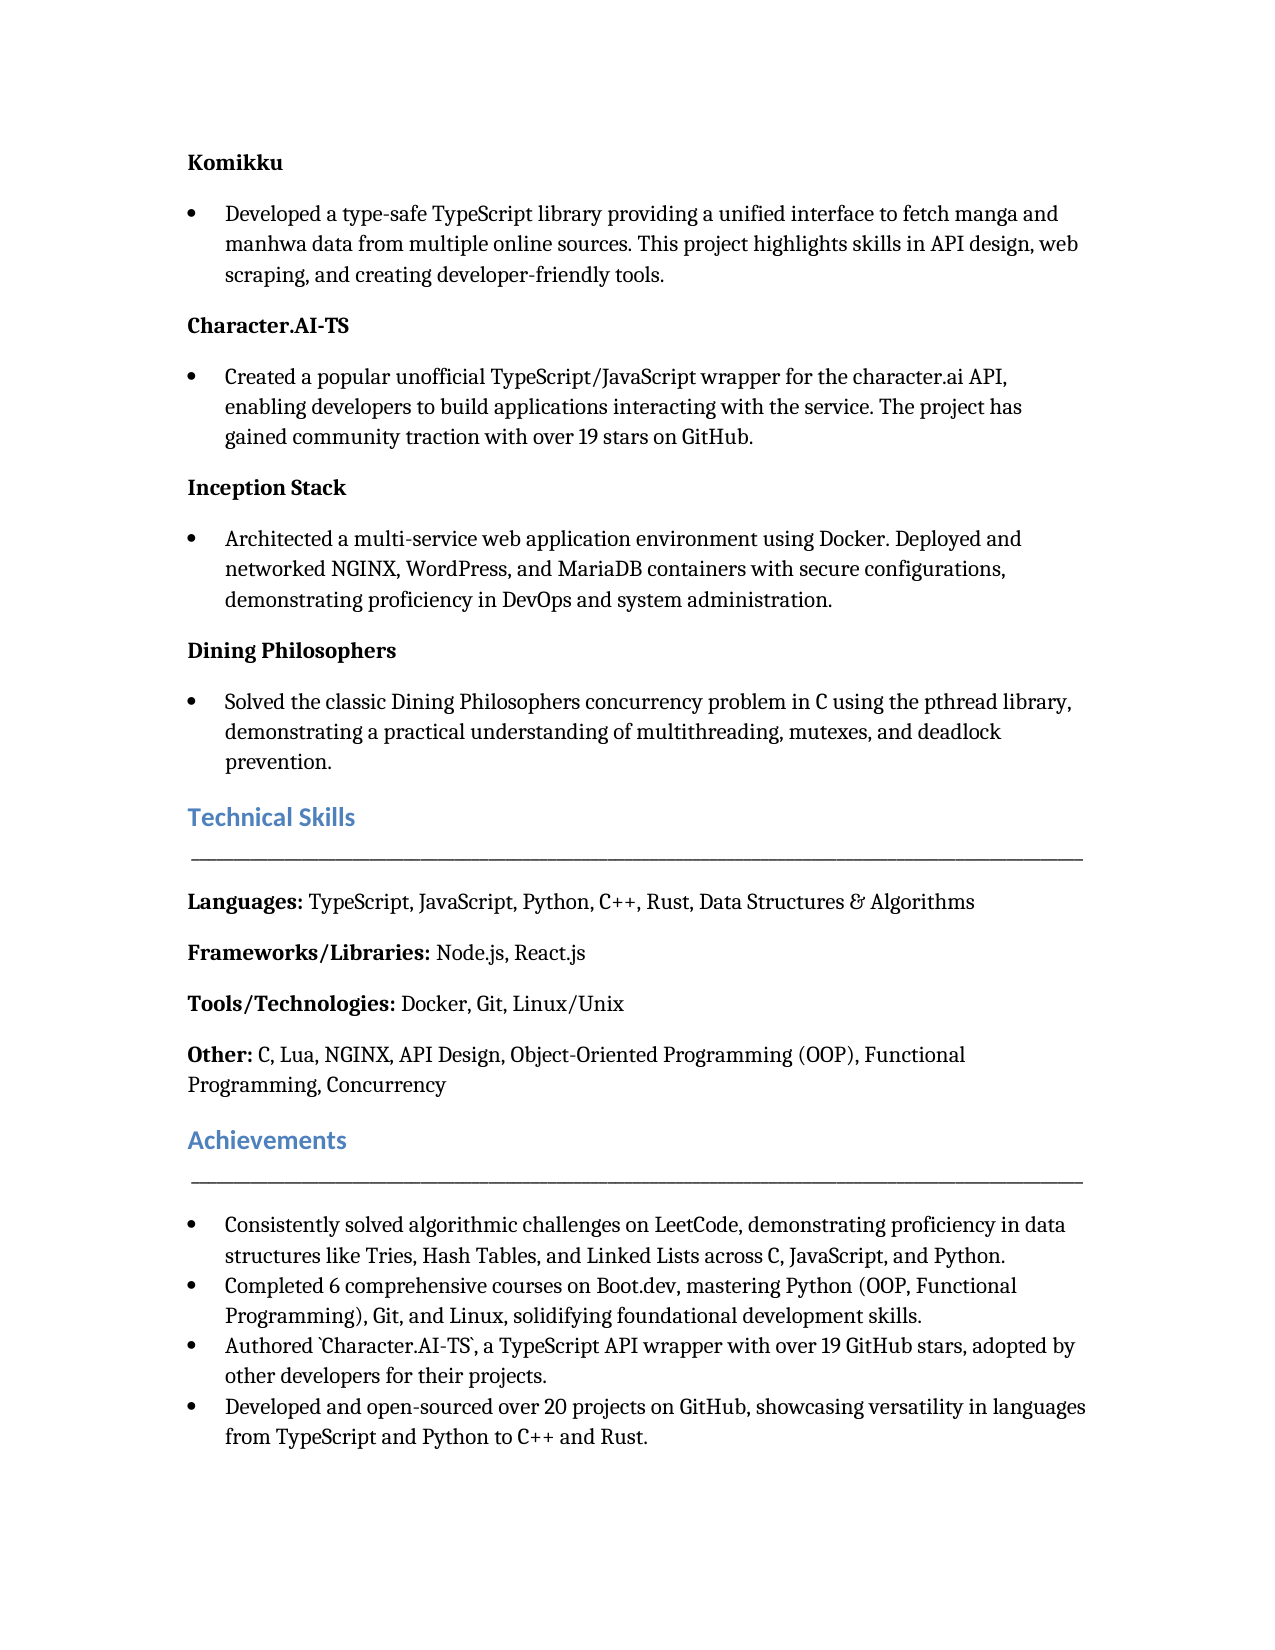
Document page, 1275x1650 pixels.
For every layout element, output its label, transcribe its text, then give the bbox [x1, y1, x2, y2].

text Character.AI-TS [187, 312, 1087, 339]
list Developed a type-safe TypeScript library providing a unified interface to fetch manga and manhwa data from multiple online sources. This project highlights skills in API design, web scraping, and creating developer-friendly tools. [187, 201, 1087, 288]
text Other: C, Lua, NGINX, API Design, Object-Oriented Programming (OOP), Functional Programming, Concurrency [187, 1042, 1087, 1099]
text _________________________________________________________________________________________________________ [187, 1161, 1087, 1188]
list Developed and open-sourced over 20 projects on GitHub, showcasing versatility in languages from TypeScript and Python to C++ and Rust. [187, 1393, 1087, 1450]
subtitle Technical Skills [187, 800, 1087, 833]
text _________________________________________________________________________________________________________ [187, 838, 1087, 864]
list Solved the classic Dining Philosophers concurrency problem in C using the pthread library, demonstrating a practical understanding of multithreading, mutexes, and deadlock prevention. [187, 688, 1087, 775]
list Consistently solved algorithmic challenges on LeetCode, demonstrating proficiency in data structures like Tries, Hash Tables, and Linked Lists across C, JavaScript, and Python. [187, 1212, 1087, 1269]
list Architected a multi-service web application environment using Docker. Deployed and networked NGINX, WordPress, and MariaDB containers with secure configurations, demonstrating proficiency in DevOps and system administration. [187, 526, 1087, 613]
text Dining Philosophers [187, 637, 1087, 664]
text Languages: TypeScript, JavaScript, Python, C++, Rust, Data Structures & Algorithms [187, 889, 1087, 915]
text Frameworks/Libraries: Node.js, React.js [187, 940, 1087, 966]
text Tools/Technologies: Docker, Git, Linux/Unix [187, 991, 1087, 1017]
subtitle Achievements [187, 1123, 1087, 1156]
list Completed 6 comprehensive courses on Boot.dev, mastering Python (OOP, Functional Programming), Git, and Linux, solidifying foundational development skills. [187, 1273, 1087, 1329]
text Komikku [187, 150, 1087, 176]
list Created a popular unofficial TypeScript/JavaScript wrapper for the character.ai API, enabling developers to build applications interacting with the service. The project has gained community traction with over 19 stars on GitHub. [187, 363, 1087, 450]
text Inception Stack [187, 475, 1087, 501]
list Authored `Character.AI-TS`, a TypeScript API wrapper with over 19 GitHub stars, adopted by other developers for their projects. [187, 1333, 1087, 1390]
